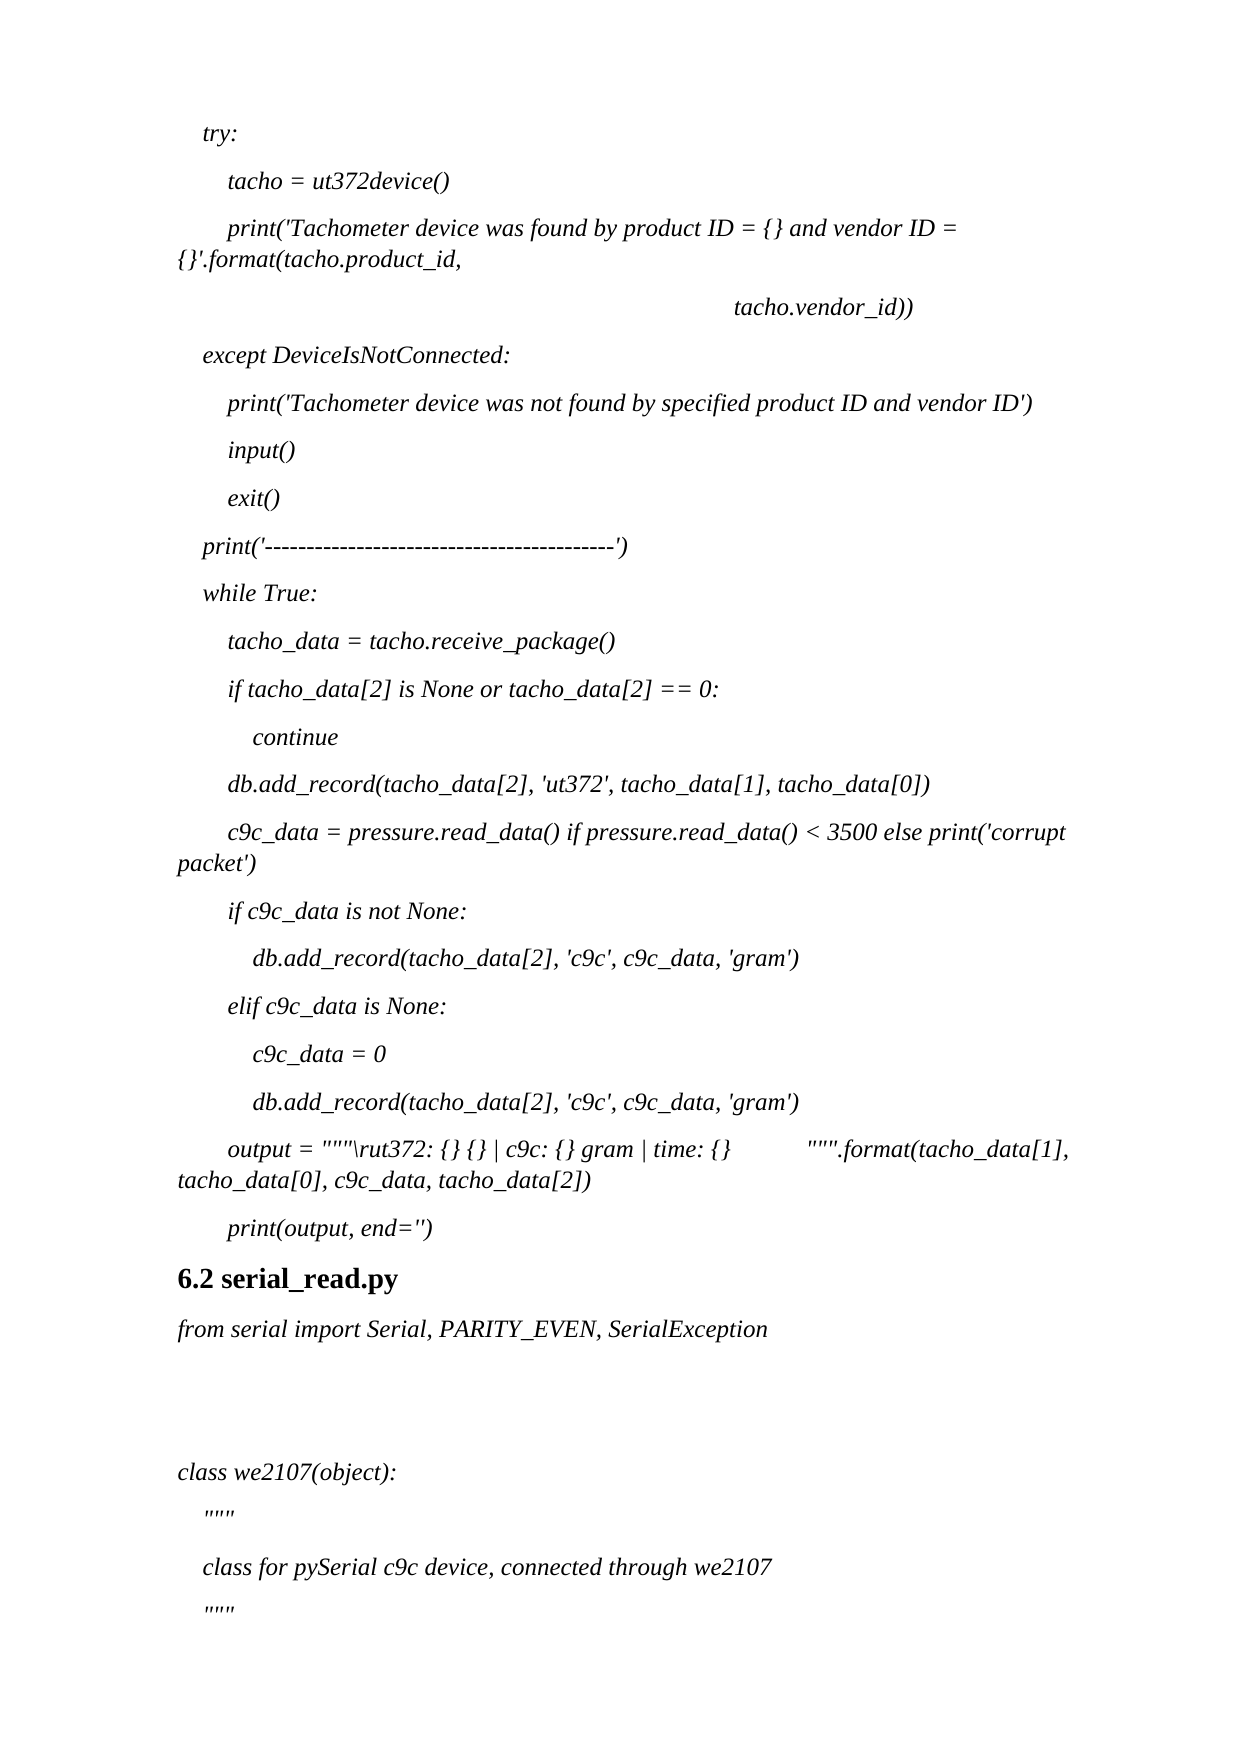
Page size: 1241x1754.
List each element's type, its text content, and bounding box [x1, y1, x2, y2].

text db.add_record(tacho_data[2], 'ut372', tacho_data[1], tacho_data[0]) [177, 769, 1152, 798]
text while True: [177, 578, 1152, 607]
text class we2107(object): [177, 1457, 1152, 1486]
text if tacho_data[2] is None or tacho_data[2] == 0: [177, 674, 1152, 703]
text """ [177, 1504, 1152, 1533]
text tacho.vendor_id)) [177, 292, 1152, 321]
text if c9c_data is not None: [177, 896, 1152, 924]
text input() [177, 435, 1152, 464]
text except DeviceIsNotConnected: [177, 340, 1152, 369]
text continue [177, 722, 1152, 750]
text db.add_record(tacho_data[2], 'c9c', c9c_data, 'gram') [177, 943, 1152, 972]
text print('------------------------------------------') [177, 531, 1152, 559]
text elif c9c_data is None: [177, 991, 1152, 1020]
text c9c_data = pressure.read_data() if pressure.read_data() < 3500 else print('corrupt packet') [177, 817, 1152, 877]
text """ [177, 1600, 1152, 1629]
text try: [177, 118, 1152, 147]
text tacho = ut372device() [177, 166, 1152, 194]
text output = """\rut372: {} {} | c9c: {} gram | time: {} """.format(tacho_data[1], tacho_data[0], c9c_data, tacho_data[2]) [177, 1134, 1152, 1194]
text print('Tachometer device was found by product ID = {} and vendor ID = {}'.format(tacho.product_id, [177, 213, 1152, 273]
text print(output, end='') [177, 1213, 1152, 1242]
text db.add_record(tacho_data[2], 'c9c', c9c_data, 'gram') [177, 1087, 1152, 1115]
text c9c_data = 0 [177, 1039, 1152, 1068]
text 6.2 serial_read.py [177, 1261, 1152, 1294]
text class for pySerial c9c device, connected through we2107 [177, 1552, 1152, 1581]
text tacho_data = tacho.receive_package() [177, 626, 1152, 655]
text exit() [177, 483, 1152, 512]
text from serial import Serial, PARITY_EVEN, SerialException [177, 1314, 1152, 1342]
text print('Tachometer device was not found by specified product ID and vendor ID') [177, 388, 1152, 416]
